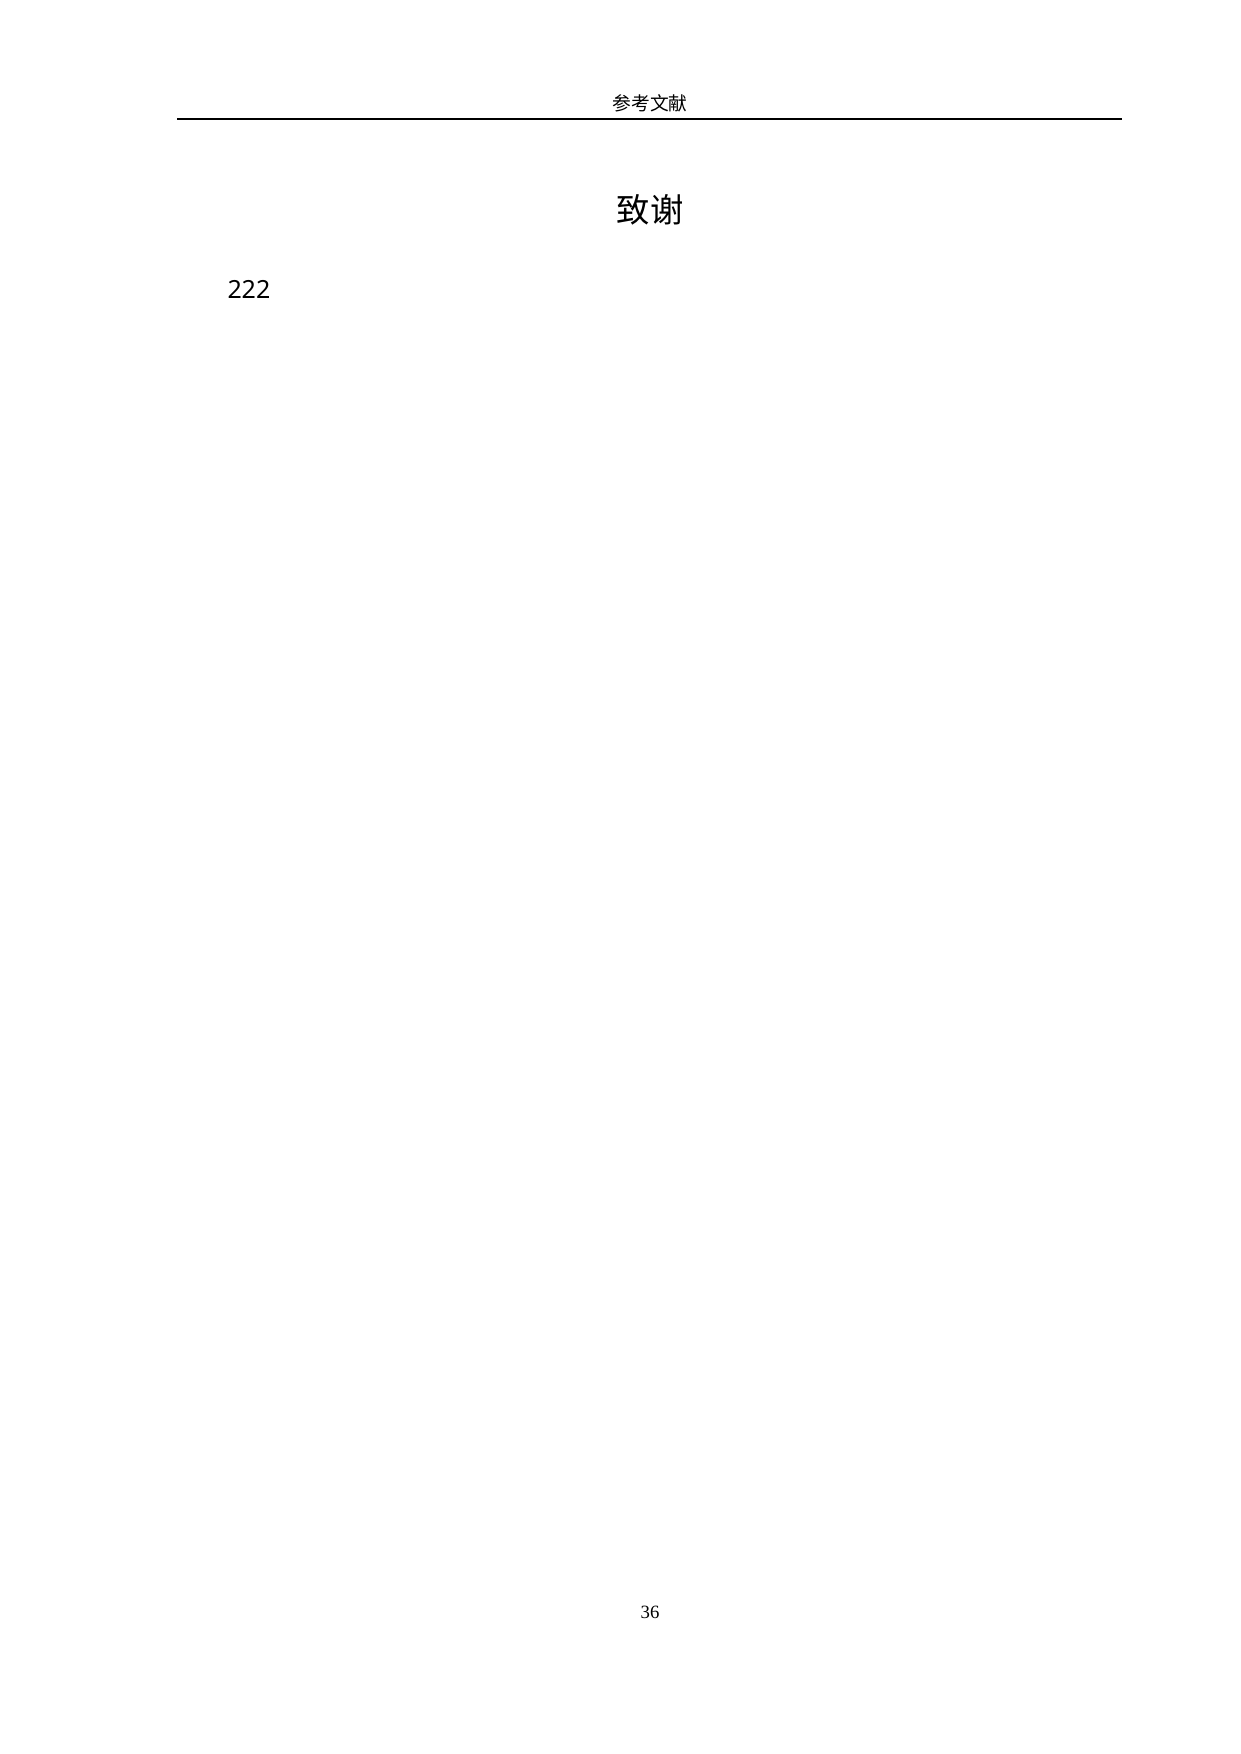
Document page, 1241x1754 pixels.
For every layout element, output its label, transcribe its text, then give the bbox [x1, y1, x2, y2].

text 222 [177, 257, 1122, 322]
text 致谢 [177, 176, 1122, 241]
